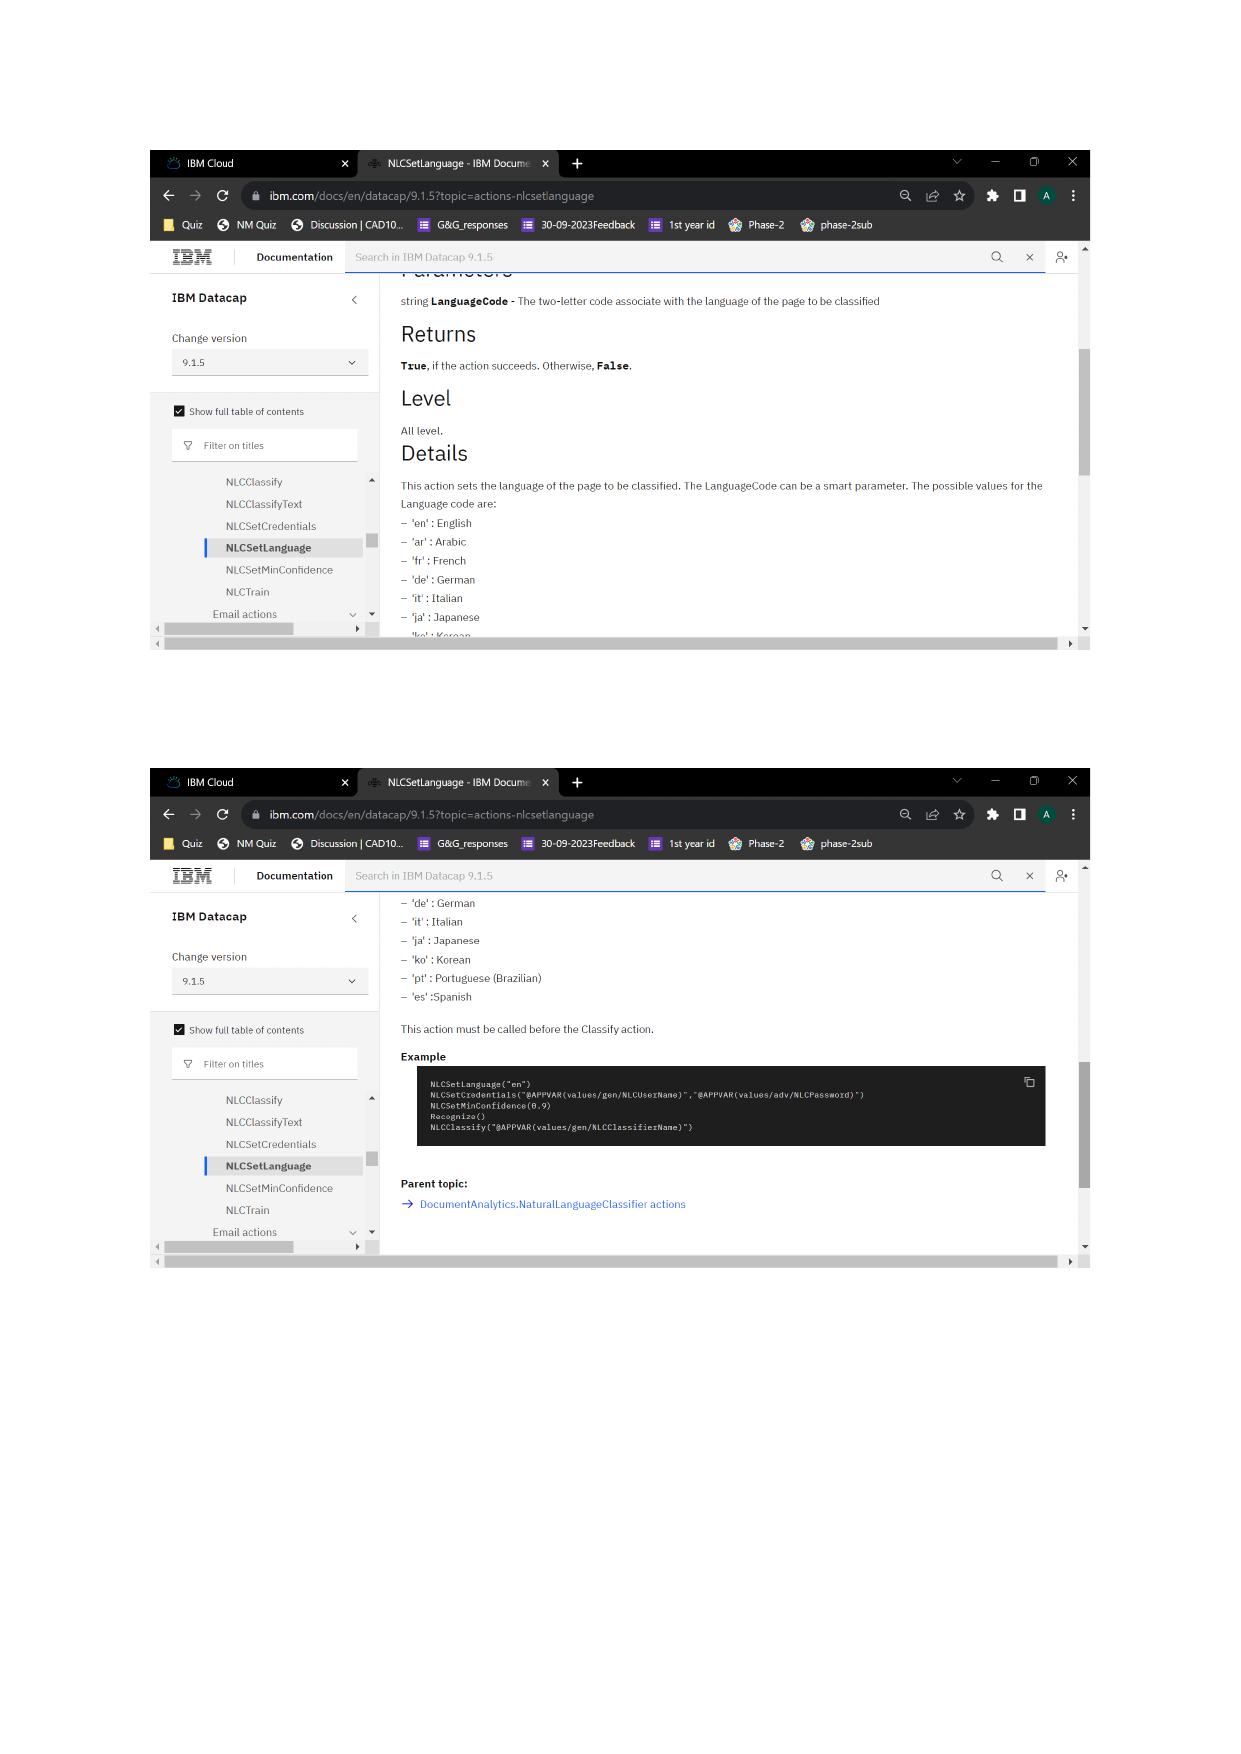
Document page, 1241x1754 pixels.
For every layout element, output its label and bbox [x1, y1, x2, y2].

picture [150, 768, 1091, 1268]
picture [150, 150, 1091, 650]
